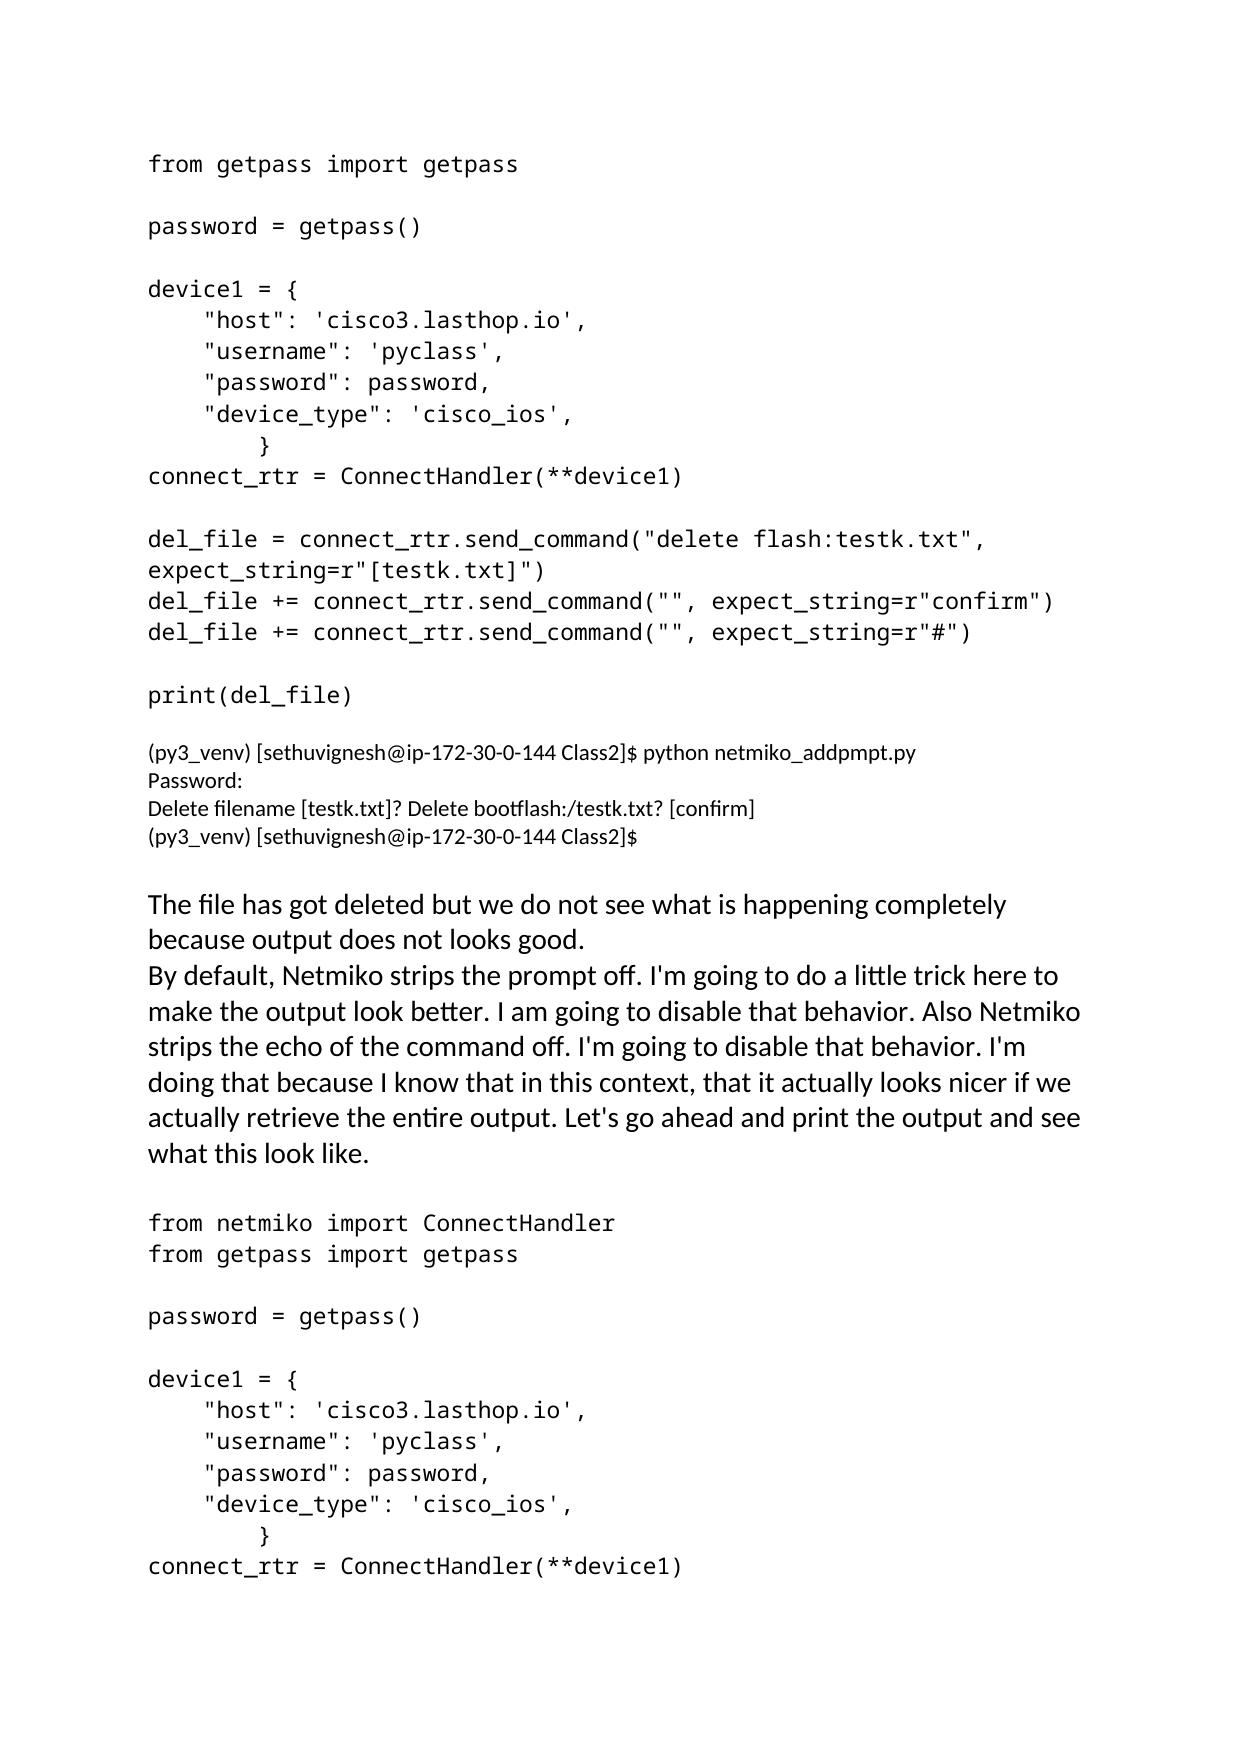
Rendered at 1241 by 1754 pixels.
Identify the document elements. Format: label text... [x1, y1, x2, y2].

text "username": 'pyclass', [148, 1425, 1093, 1456]
text "device_type": 'cisco_ios', [148, 1488, 1093, 1519]
text "password": password, [148, 366, 1093, 398]
text "host": 'cisco3.lasthop.io', [148, 304, 1093, 335]
text device1 = { [148, 1363, 1093, 1394]
text print(del_file) [148, 679, 1093, 710]
text del_file += connect_rtr.send_command("", expect_string=r"confirm") [148, 585, 1093, 616]
text (py3_venv) [sethuvignesh@ip-172-30-0-144 Class2]$ python netmiko_addpmpt.py [148, 738, 1093, 766]
text (py3_venv) [sethuvignesh@ip-172-30-0-144 Class2]$ [148, 822, 1093, 850]
text } [148, 1519, 1093, 1550]
text from getpass import getpass [148, 1238, 1093, 1269]
text from netmiko import ConnectHandler [148, 1206, 1093, 1238]
text password = getpass() [148, 210, 1093, 241]
text connect_rtr = ConnectHandler(**device1) [148, 460, 1093, 491]
text del_file = connect_rtr.send_command("delete flash:testk.txt", expect_string=r"[testk.txt]") [148, 523, 1093, 585]
text } [148, 429, 1093, 460]
text By default, Netmiko strips the prompt off. I'm going to do a little trick here to make the output look better. I am going to disable that behavior. Also Netmiko strips the echo of the command off. I'm going to disable that behavior. I'm doing that because I know that in this context, that it actually looks nicer if we actually retrieve the entire output. Let's go ahead and print the output and see what this look like. [148, 957, 1093, 1171]
text del_file += connect_rtr.send_command("", expect_string=r"#") [148, 616, 1093, 648]
text password = getpass() [148, 1300, 1093, 1331]
text connect_rtr = ConnectHandler(**device1) [148, 1550, 1093, 1581]
text "host": 'cisco3.lasthop.io', [148, 1394, 1093, 1425]
text "password": password, [148, 1456, 1093, 1488]
text The file has got deleted but we do not see what is happening completely because output does not looks good. [148, 886, 1093, 957]
text device1 = { [148, 273, 1093, 304]
text "username": 'pyclass', [148, 335, 1093, 366]
text Delete filename [testk.txt]? Delete bootflash:/testk.txt? [confirm] [148, 794, 1093, 822]
text Password: [148, 766, 1093, 794]
text from getpass import getpass [148, 148, 1093, 179]
text "device_type": 'cisco_ios', [148, 398, 1093, 429]
